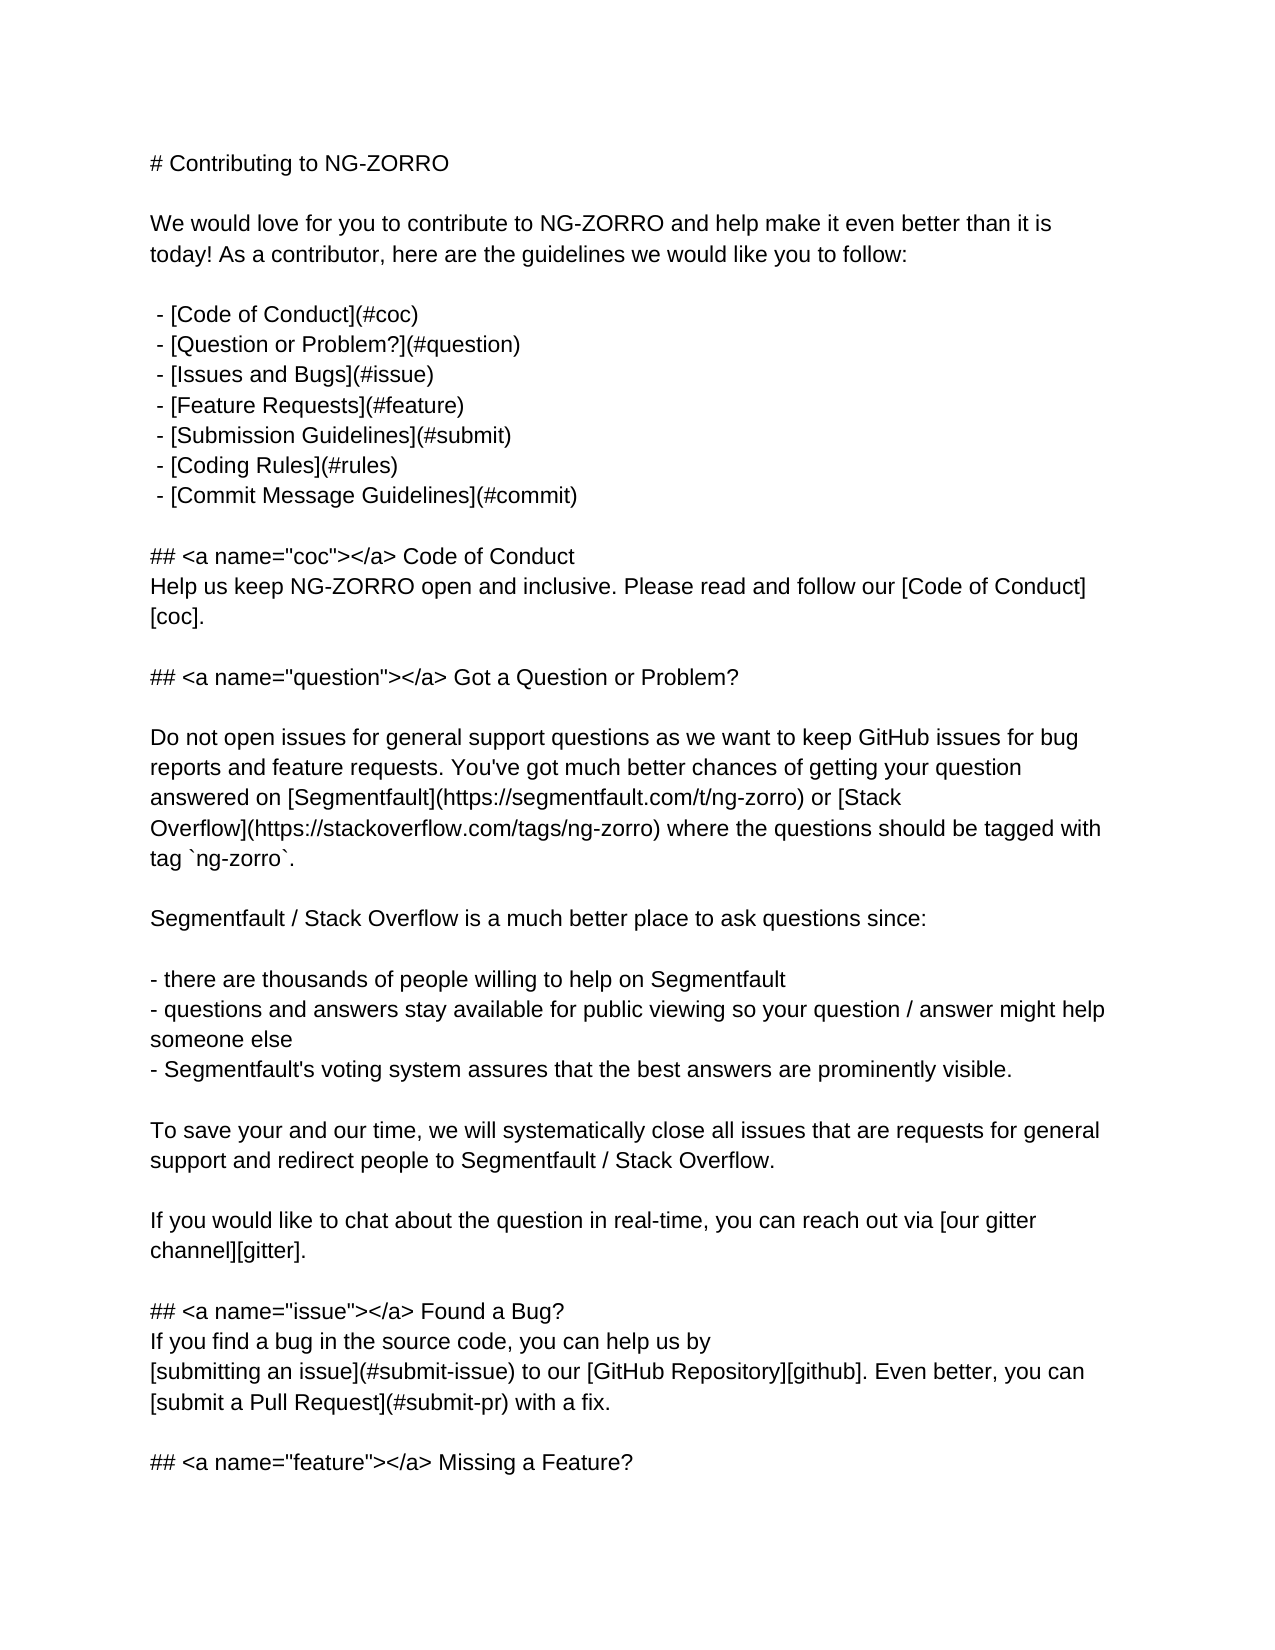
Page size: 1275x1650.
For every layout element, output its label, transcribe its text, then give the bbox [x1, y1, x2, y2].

text ## <a name="question"></a> Got a Question or Problem? [150, 663, 1125, 690]
text We would love for you to contribute to NG-ZORRO and help make it even better than it is [150, 210, 1125, 237]
text Do not open issues for general support questions as we want to keep GitHub issues for bug reports and feature requests. You've got much better chances of getting your question answered on [Segmentfault](https://segmentfault.com/t/ng-zorro) or [Stack Overflow](https://stackoverflow.com/tags/ng-zorro) where the questions should be tagged with tag `ng-zorro`. [150, 724, 1125, 871]
text - [Code of Conduct](#coc) [150, 301, 1125, 327]
text [submitting an issue](#submit-issue) to our [GitHub Repository][github]. Even better, you can [150, 1358, 1125, 1385]
text [submit a Pull Request](#submit-pr) with a fix. [150, 1388, 1125, 1415]
text - [Issues and Bugs](#issue) [150, 361, 1125, 388]
text Help us keep NG-ZORRO open and inclusive. Please read and follow our [Code of Conduct][coc]. [150, 573, 1125, 629]
text today! As a contributor, here are the guidelines we would like you to follow: [150, 241, 1125, 267]
text ## <a name="feature"></a> Missing a Feature? [150, 1449, 1125, 1475]
text - Segmentfault's voting system assures that the best answers are prominently visible. [150, 1056, 1125, 1083]
text To save your and our time, we will systematically close all issues that are requests for general support and redirect people to Segmentfault / Stack Overflow. [150, 1117, 1125, 1173]
text - [Submission Guidelines](#submit) [150, 422, 1125, 448]
text - questions and answers stay available for public viewing so your question / answer might help someone else [150, 996, 1125, 1052]
text - [Coding Rules](#rules) [150, 452, 1125, 478]
text If you would like to chat about the question in real-time, you can reach out via [our gitter channel][gitter]. [150, 1207, 1125, 1264]
text ## <a name="issue"></a> Found a Bug? [150, 1298, 1125, 1324]
text If you find a bug in the source code, you can help us by [150, 1328, 1125, 1354]
text - [Feature Requests](#feature) [150, 392, 1125, 418]
text - [Commit Message Guidelines](#commit) [150, 482, 1125, 509]
text # Contributing to NG-ZORRO [150, 150, 1125, 176]
text - there are thousands of people willing to help on Segmentfault [150, 966, 1125, 992]
text ## <a name="coc"></a> Code of Conduct [150, 543, 1125, 569]
text - [Question or Problem?](#question) [150, 331, 1125, 358]
text Segmentfault / Stack Overflow is a much better place to ask questions since: [150, 905, 1125, 932]
